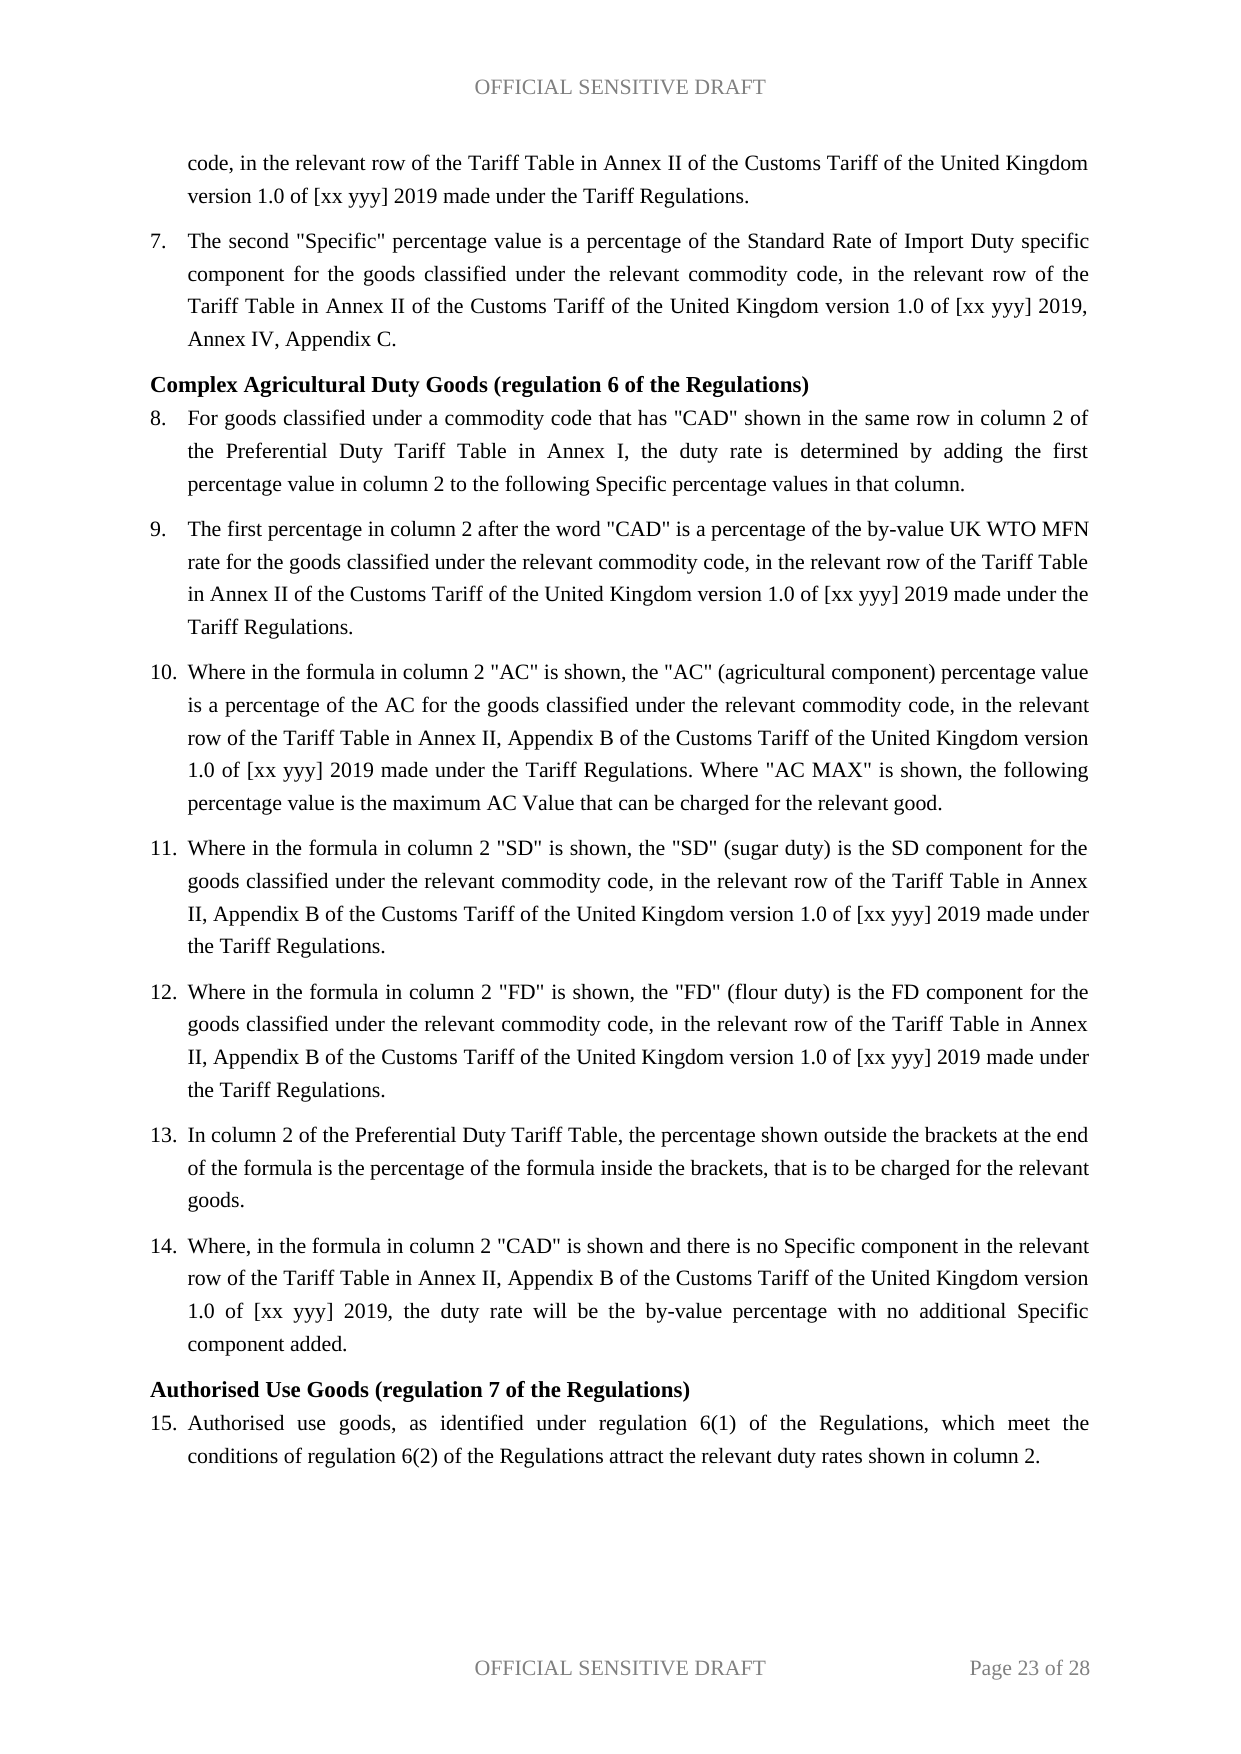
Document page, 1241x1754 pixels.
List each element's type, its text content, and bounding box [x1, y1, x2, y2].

list Where in the formula in column 2 "AC" is shown, the "AC" (agricultural component) percentage value is a percentage of the AC for the goods classified under the relevant commodity code, in the relevant row of the Tariff Table in Annex II, Appendix B of the Customs Tariff of the United Kingdom version 1.0 of [xx yyy] 2019 made under the Tariff Regulations. Where "AC MAX" is shown, the following percentage value is the maximum AC Value that can be charged for the relevant good. [150, 659, 1090, 815]
list Where, in the formula in column 2 "CAD" is shown and there is no Specific component in the relevant row of the Tariff Table in Annex II, Appendix B of the Customs Tariff of the United Kingdom version 1.0 of [xx yyy] 2019, the duty rate will be the by-value percentage with no additional Specific component added. [150, 1233, 1090, 1356]
list For goods classified under a commodity code that has "CAD" shown in the same row in column 2 of the Preferential Duty Tariff Table in Annex I, the duty rate is determined by adding the first percentage value in column 2 to the following Specific percentage values in that column. [150, 405, 1090, 496]
subtitle Authorised Use Goods (regulation 7 of the Regulations) [150, 1376, 1090, 1402]
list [150, 150, 1090, 208]
list In column 2 of the Preferential Duty Tariff Table, the percentage shown outside the brackets at the end of the formula is the percentage of the formula inside the brackets, that is to be charged for the relevant goods. [150, 1122, 1090, 1213]
subtitle Complex Agricultural Duty Goods (regulation 6 of the Regulations) [150, 371, 1090, 398]
list Authorised use goods, as identified under regulation 6(1) of the Regulations, which meet the conditions of regulation 6(2) of the Regulations attract the relevant duty rates shown in column 2. [150, 1410, 1090, 1468]
list Where in the formula in column 2 "SD" is shown, the "SD" (sugar duty) is the SD component for the goods classified under the relevant commodity code, in the relevant row of the Tariff Table in Annex II, Appendix B of the Customs Tariff of the United Kingdom version 1.0 of [xx yyy] 2019 made under the Tariff Regulations. [150, 835, 1090, 959]
list Where in the formula in column 2 "FD" is shown, the "FD" (flour duty) is the FD component for the goods classified under the relevant commodity code, in the relevant row of the Tariff Table in Annex II, Appendix B of the Customs Tariff of the United Kingdom version 1.0 of [xx yyy] 2019 made under the Tariff Regulations. [150, 979, 1090, 1102]
list The first percentage in column 2 after the word "CAD" is a percentage of the by-value UK WTO MFN rate for the goods classified under the relevant commodity code, in the relevant row of the Tariff Table in Annex II of the Customs Tariff of the United Kingdom version 1.0 of [xx yyy] 2019 made under the Tariff Regulations. [150, 516, 1090, 639]
list The second "Specific" percentage value is a percentage of the Standard Rate of Import Duty specific component for the goods classified under the relevant commodity code, in the relevant row of the Tariff Table in Annex II of the Customs Tariff of the United Kingdom version 1.0 of [xx yyy] 2019, Annex IV, Appendix C. [150, 228, 1090, 351]
